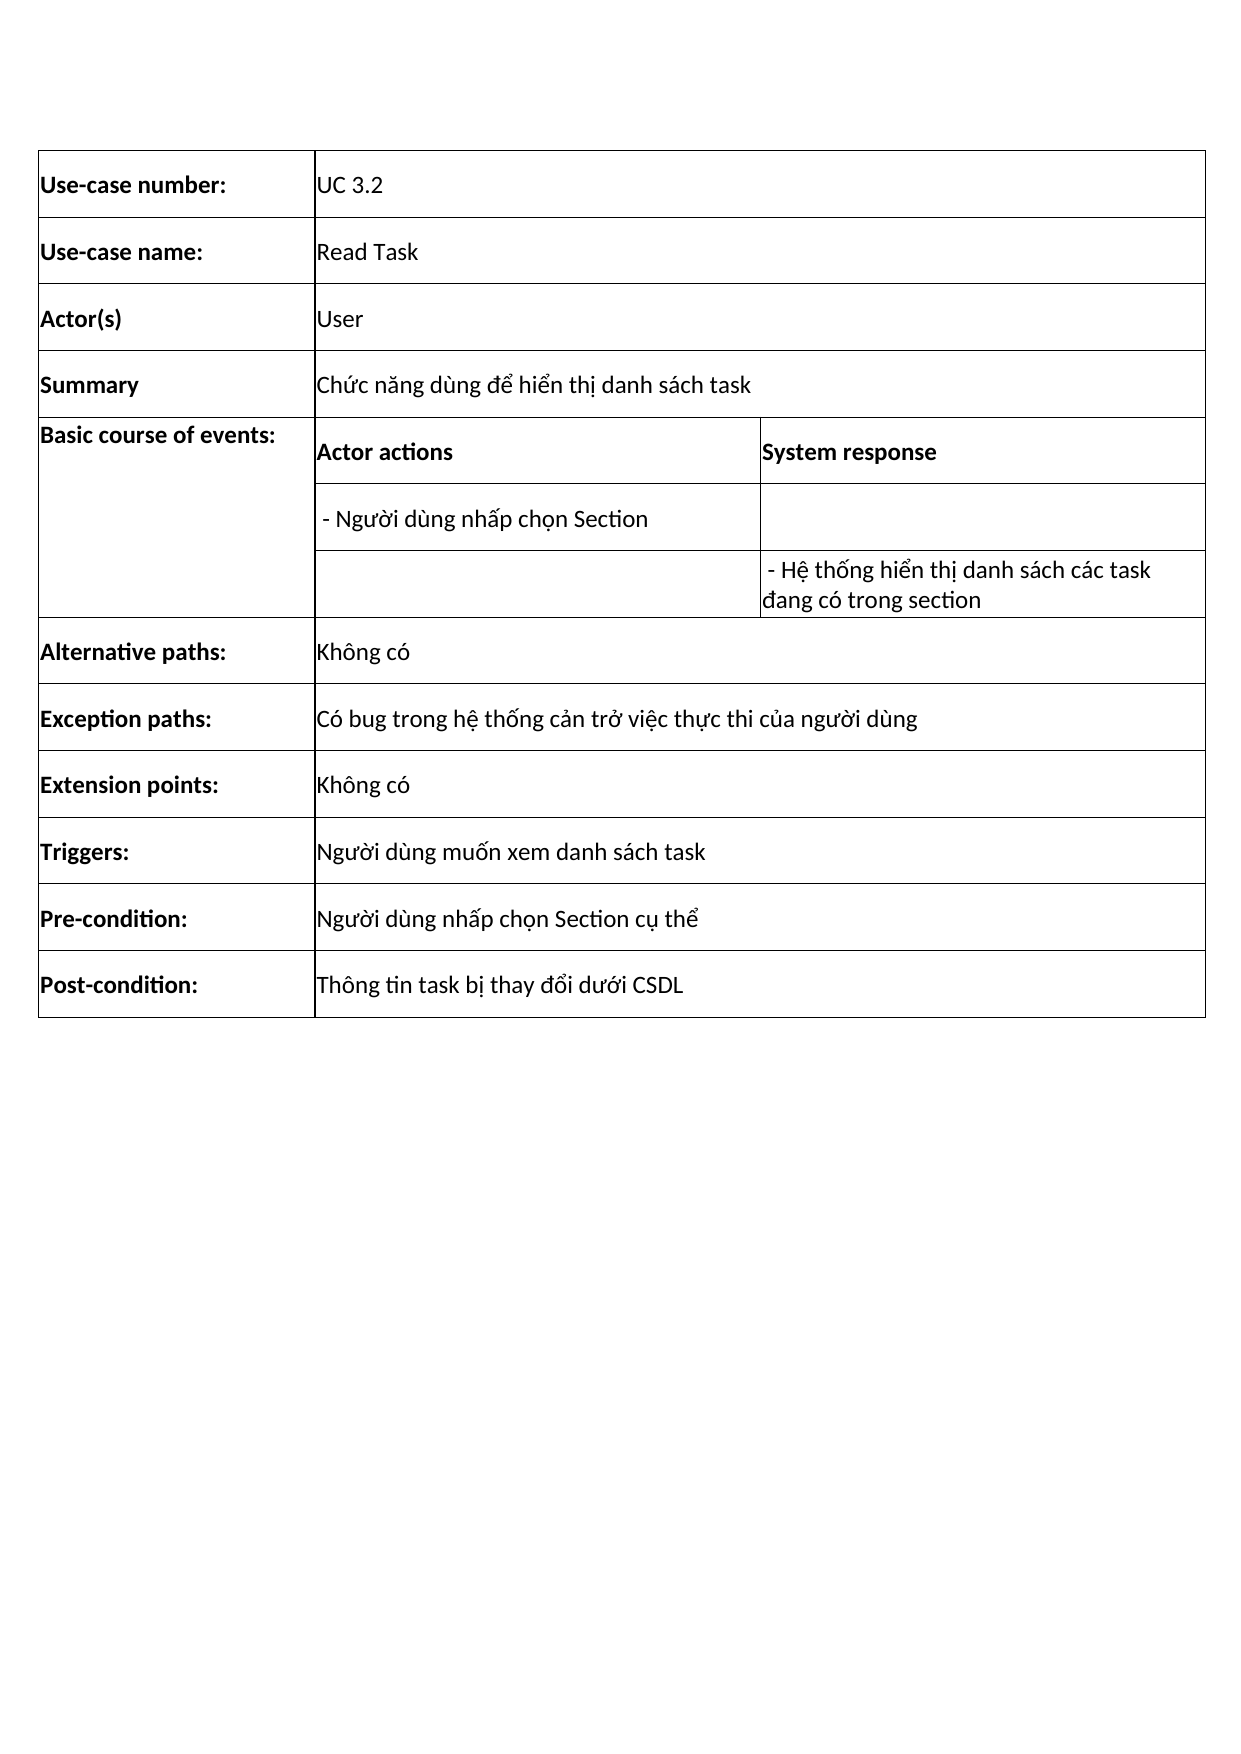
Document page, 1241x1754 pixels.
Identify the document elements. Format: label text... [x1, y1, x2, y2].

table_cell [316, 551, 760, 617]
table_header Use-case number: [39, 151, 314, 217]
table_cell Post-condition: [39, 951, 314, 1017]
table_cell Không có [316, 618, 1205, 683]
table_cell Actor actions [316, 418, 760, 483]
table_cell Người dùng muốn xem danh sách task [316, 818, 1205, 883]
table_cell - Người dùng nhấp chọn Section [316, 484, 760, 550]
table_cell Basic course of events: [39, 418, 314, 617]
table_cell User [316, 284, 1205, 350]
table_cell Có bug trong hệ thống cản trở việc thực thi của người dùng [316, 684, 1205, 750]
table_cell Không có [316, 751, 1205, 817]
table_cell Use-case name: [39, 218, 314, 283]
table_cell Người dùng nhấp chọn Section cụ thể [316, 884, 1205, 950]
table_cell Pre-condition: [39, 884, 314, 950]
table_cell [761, 484, 1205, 550]
table_cell Actor(s) [39, 284, 314, 350]
table_cell System response [761, 418, 1205, 483]
table_cell - Hệ thống hiển thị danh sách các task đang có trong section [761, 551, 1205, 617]
table_header UC 3.2 [316, 151, 1205, 217]
table_cell Summary [39, 351, 314, 417]
table_cell Triggers: [39, 818, 314, 883]
table_cell Exception paths: [39, 684, 314, 750]
table_cell Alternative paths: [39, 618, 314, 683]
table_cell Extension points: [39, 751, 314, 817]
table_cell Chức năng dùng để hiển thị danh sách task [316, 351, 1205, 417]
table_cell Thông tin task bị thay đổi dưới CSDL [316, 951, 1205, 1017]
table_cell Read Task [316, 218, 1205, 283]
